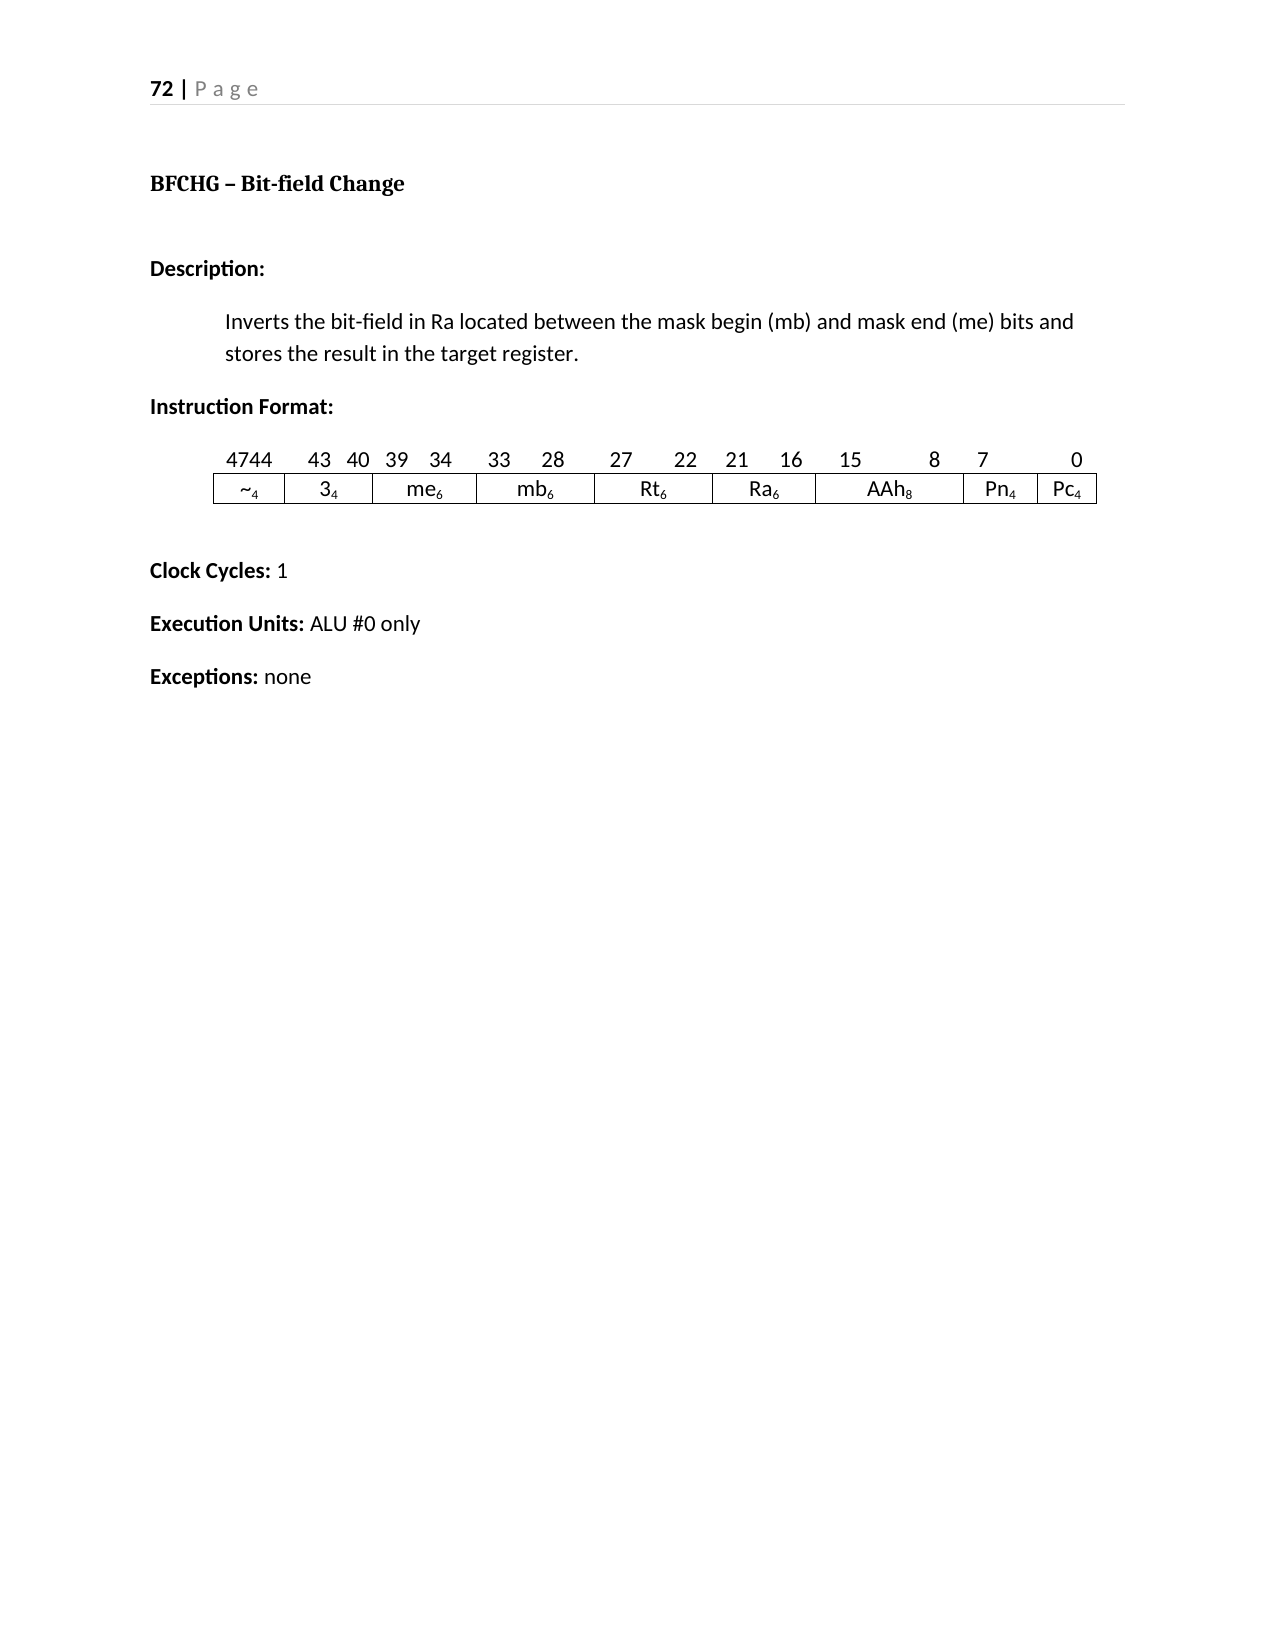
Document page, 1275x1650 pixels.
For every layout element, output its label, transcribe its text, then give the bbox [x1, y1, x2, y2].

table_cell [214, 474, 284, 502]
text Inverts the bit-field in Ra located between the mask begin (mb) and mask end (me) bits and stores the result in the target register. [225, 307, 1125, 367]
text Exceptions: none [150, 662, 1125, 691]
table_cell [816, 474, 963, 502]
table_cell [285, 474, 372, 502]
subtitle BFCHG – Bit-field Change [150, 171, 1125, 197]
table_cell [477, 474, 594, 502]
text Clock Cycles: 1 [150, 556, 1125, 584]
text Instruction Format: [150, 392, 1125, 420]
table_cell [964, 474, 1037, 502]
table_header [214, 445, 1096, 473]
text Execution Units: ALU #0 only [150, 609, 1125, 637]
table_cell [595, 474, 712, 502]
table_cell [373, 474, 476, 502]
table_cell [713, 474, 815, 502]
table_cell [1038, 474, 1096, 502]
text Description: [150, 254, 1125, 282]
